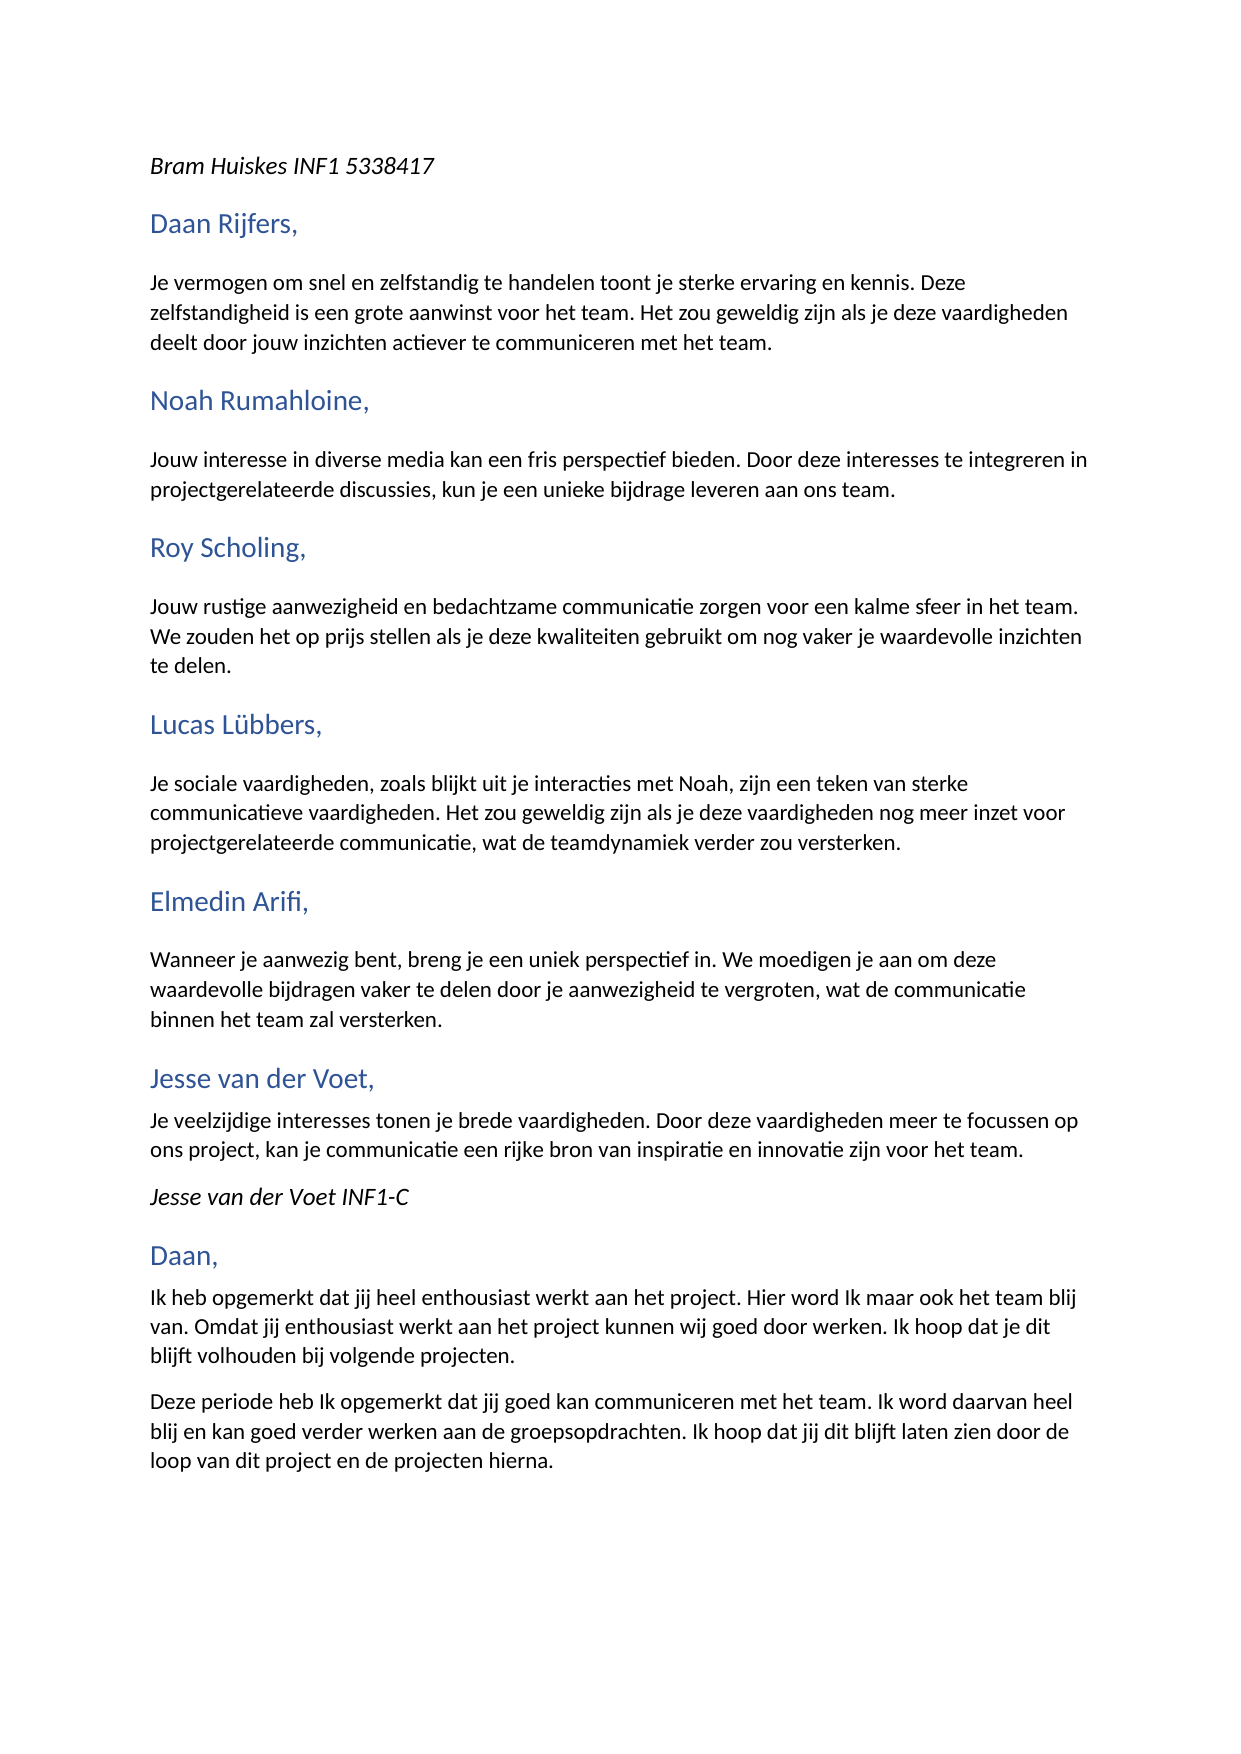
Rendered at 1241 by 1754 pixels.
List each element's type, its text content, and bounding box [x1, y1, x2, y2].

subtitle Daan Rijfers, [150, 206, 1090, 241]
subtitle Elmedin Arifi, [150, 883, 1090, 918]
text Ik heb opgemerkt dat jij heel enthousiast werkt aan het project. Hier word Ik maar ook het team blij van. Omdat jij enthousiast werkt aan het project kunnen wij goed door werken. Ik hoop dat je dit blijft volhouden bij volgende projecten. [150, 1283, 1090, 1369]
subtitle Noah Rumahloine, [150, 382, 1090, 418]
subtitle Lucas Lübbers, [150, 706, 1090, 742]
text Deze periode heb Ik opgemerkt dat jij goed kan communiceren met het team. Ik word daarvan heel blij en kan goed verder werken aan de groepsopdrachten. Ik hoop dat jij dit blijft laten zien door de loop van dit project en de projecten hierna. [150, 1387, 1090, 1474]
subtitle Daan, [150, 1237, 1090, 1272]
text Je veelzijdige interesses tonen je brede vaardigheden. Door deze vaardigheden meer te focussen op ons project, kan je communicatie een rijke bron van inspiratie en innovatie zijn voor het team. [150, 1106, 1090, 1163]
text Jesse van der Voet INF1-C [150, 1181, 1090, 1212]
subtitle Jouw interesse in diverse media kan een fris perspectief bieden. Door deze interesses te integreren in projectgerelateerde discussies, kun je een unieke bijdrage leveren aan ons team. [150, 445, 1090, 503]
subtitle Wanneer je aanwezig bent, breng je een uniek perspectief in. We moedigen je aan om deze waardevolle bijdragen vaker te delen door je aanwezigheid te vergroten, wat de communicatie binnen het team zal versterken. [150, 946, 1090, 1033]
subtitle Jesse van der Voet, [150, 1060, 1090, 1095]
subtitle Je vermogen om snel en zelfstandig te handelen toont je sterke ervaring en kennis. Deze zelfstandigheid is een grote aanwinst voor het team. Het zou geweldig zijn als je deze vaardigheden deelt door jouw inzichten actiever te communiceren met het team. [150, 268, 1090, 356]
subtitle Jouw rustige aanwezigheid en bedachtzame communicatie zorgen voor een kalme sfeer in het team. We zouden het op prijs stellen als je deze kwaliteiten gebruikt om nog vaker je waardevolle inzichten te delen. [150, 592, 1090, 679]
subtitle Roy Scholing, [150, 529, 1090, 565]
text Bram Huiskes INF1 5338417 [150, 150, 1090, 181]
subtitle Je sociale vaardigheden, zoals blijkt uit je interacties met Noah, zijn een teken van sterke communicatieve vaardigheden. Het zou geweldig zijn als je deze vaardigheden nog meer inzet voor projectgerelateerde communicatie, wat de teamdynamiek verder zou versterken. [150, 769, 1090, 856]
